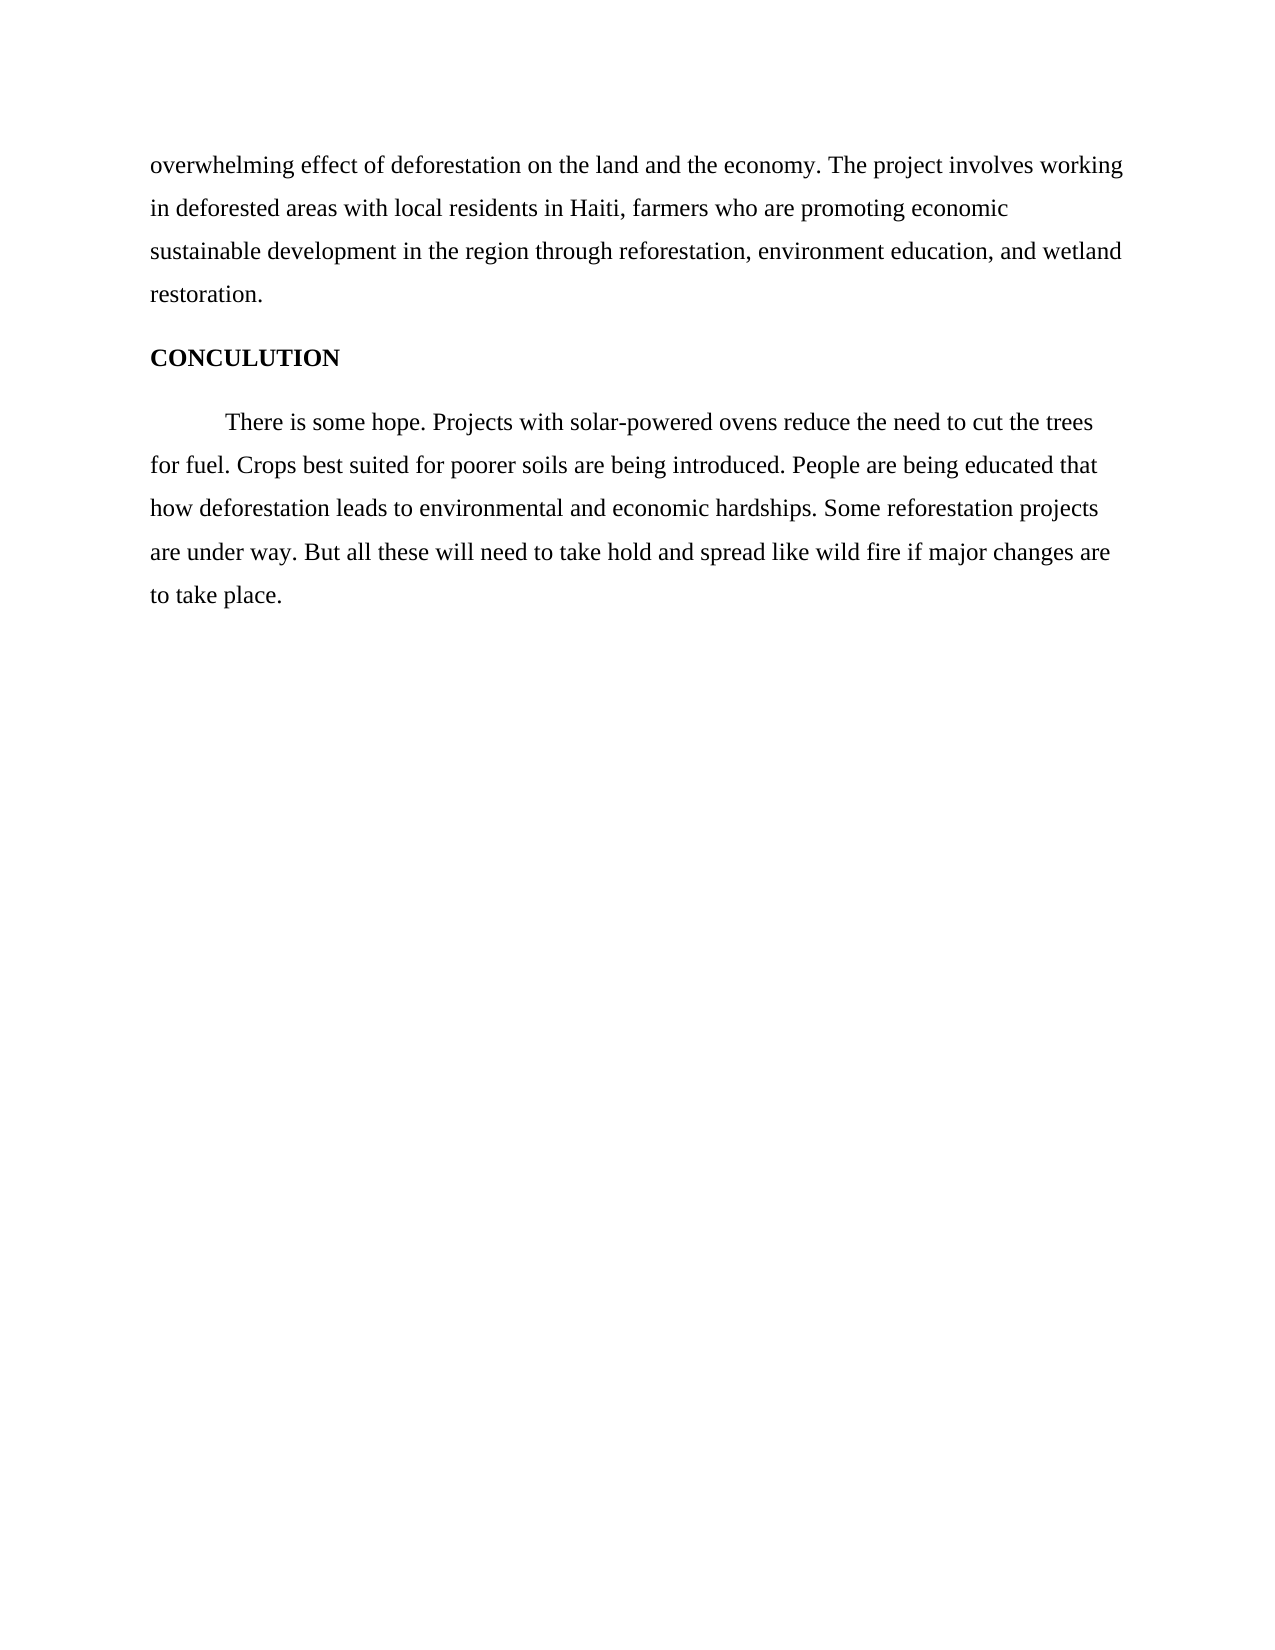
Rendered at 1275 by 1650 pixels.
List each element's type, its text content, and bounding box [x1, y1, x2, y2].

text CONCULUTION [150, 343, 1125, 372]
text There is some hope. Projects with solar-powered ovens reduce the need to cut the trees for fuel. Crops best suited for poorer soils are being introduced. People are being educated that how deforestation leads to environmental and economic hardships. Some reforestation projects are under way. But all these will need to take hold and spread like wild fire if major changes are to take place. [150, 407, 1125, 608]
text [150, 150, 1125, 308]
